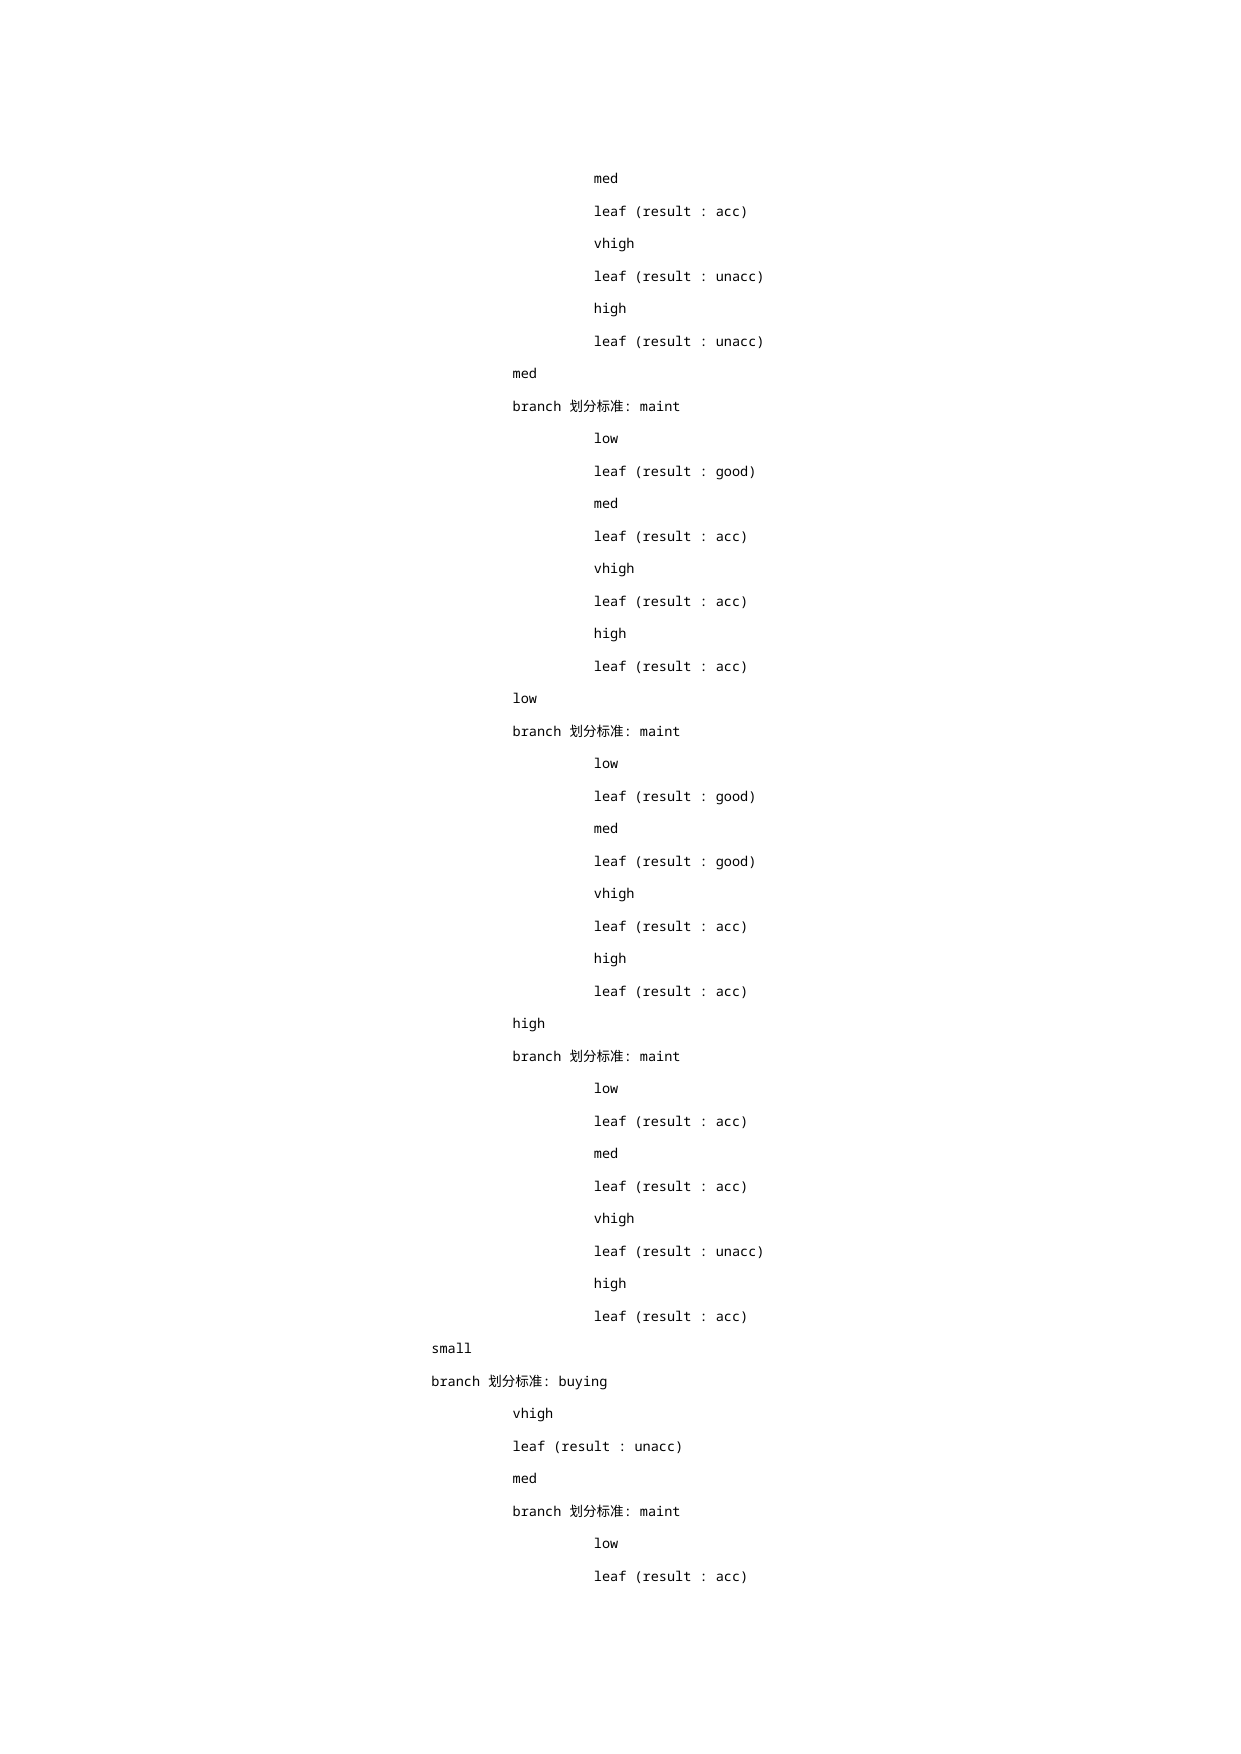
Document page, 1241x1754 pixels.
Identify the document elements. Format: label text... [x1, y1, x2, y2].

text leaf (result : acc) [187, 1299, 1053, 1332]
text leaf (result : unacc) [187, 324, 1053, 357]
text low [187, 682, 1053, 714]
text branch 划分标准: maint [187, 389, 1053, 422]
text low [187, 1527, 1053, 1559]
text leaf (result : acc) [187, 974, 1053, 1007]
text leaf (result : unacc) [187, 259, 1053, 292]
text vhigh [187, 877, 1053, 909]
text branch 划分标准: maint [187, 714, 1053, 747]
text leaf (result : acc) [187, 909, 1053, 942]
text leaf (result : acc) [187, 584, 1053, 617]
text leaf (result : acc) [187, 649, 1053, 682]
text leaf (result : good) [187, 844, 1053, 877]
text vhigh [187, 1397, 1053, 1429]
text high [187, 942, 1053, 974]
text med [187, 1137, 1053, 1169]
text leaf (result : good) [187, 779, 1053, 812]
text leaf (result : acc) [187, 1169, 1053, 1202]
text low [187, 1072, 1053, 1104]
text med [187, 812, 1053, 844]
text high [187, 1267, 1053, 1299]
text leaf (result : acc) [187, 1559, 1053, 1592]
text leaf (result : acc) [187, 1104, 1053, 1137]
text small [187, 1332, 1053, 1364]
text vhigh [187, 227, 1053, 259]
text vhigh [187, 552, 1053, 584]
text vhigh [187, 1202, 1053, 1234]
text leaf (result : unacc) [187, 1429, 1053, 1462]
text high [187, 292, 1053, 324]
text high [187, 1007, 1053, 1039]
text branch 划分标准: maint [187, 1039, 1053, 1072]
text med [187, 1462, 1053, 1494]
text branch 划分标准: maint [187, 1494, 1053, 1527]
text branch 划分标准: buying [187, 1364, 1053, 1397]
text leaf (result : acc) [187, 194, 1053, 227]
text leaf (result : good) [187, 454, 1053, 487]
text med [187, 487, 1053, 519]
text leaf (result : acc) [187, 519, 1053, 552]
text med [187, 357, 1053, 389]
text low [187, 422, 1053, 454]
text low [187, 747, 1053, 779]
text high [187, 617, 1053, 649]
text leaf (result : unacc) [187, 1234, 1053, 1267]
text med [187, 162, 1053, 194]
